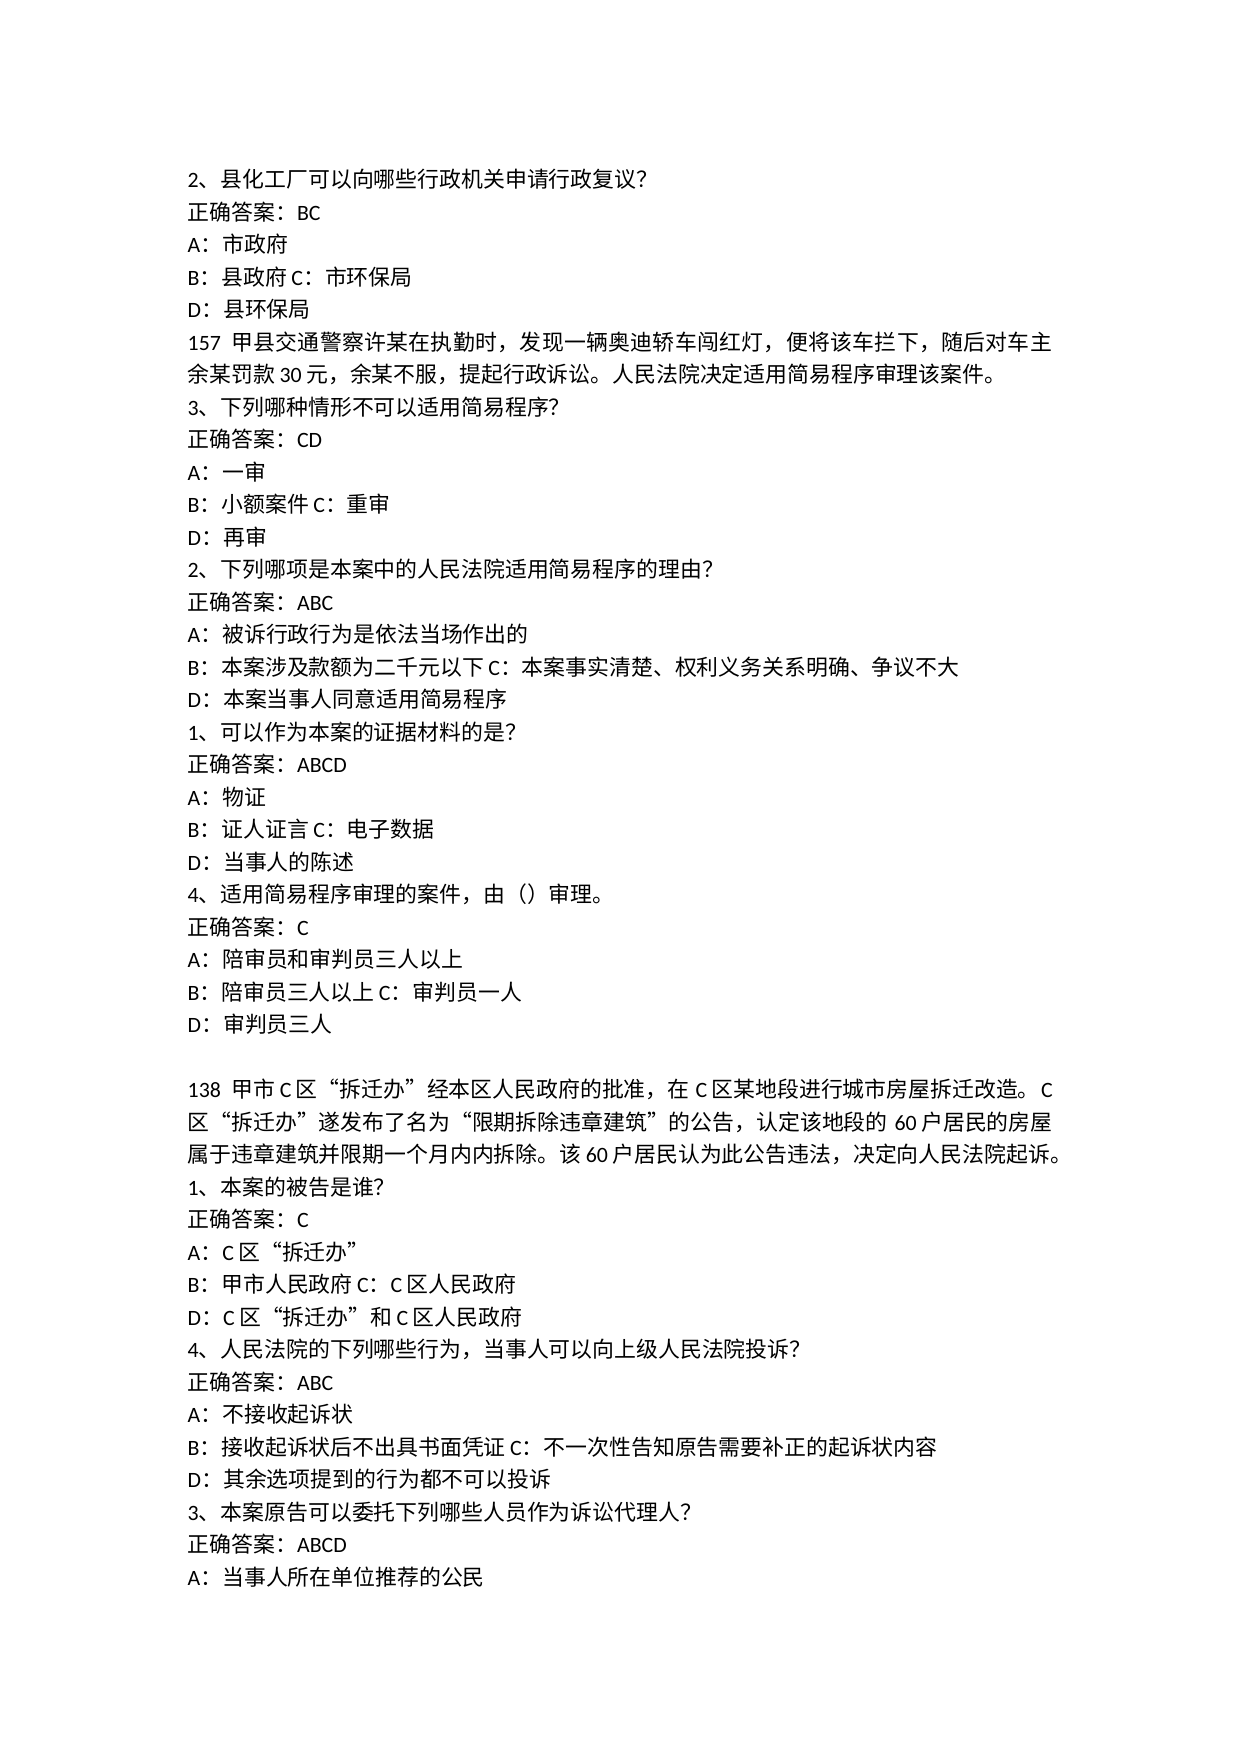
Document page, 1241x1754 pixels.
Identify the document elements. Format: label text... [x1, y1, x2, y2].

text 1、可以作为本案的证据材料的是？ [187, 714, 1053, 747]
text B：小额案件C：重审 [187, 487, 1053, 519]
text D：C区“拆迁办”和C区人民政府 [187, 1299, 1053, 1332]
text D：县环保局 [187, 292, 1053, 324]
text D：再审 [187, 519, 1053, 552]
text 2、下列哪项是本案中的人民法院适用简易程序的理由？ [187, 552, 1053, 584]
text 4、人民法院的下列哪些行为，当事人可以向上级人民法院投诉？ [187, 1332, 1053, 1364]
text D：当事人的陈述 [187, 844, 1053, 877]
text 正确答案：ABCD [187, 747, 1053, 779]
text A：陪审员和审判员三人以上 [187, 942, 1053, 974]
text A：当事人所在单位推荐的公民 [187, 1559, 1053, 1592]
text B：接收起诉状后不出具书面凭证C：不一次性告知原告需要补正的起诉状内容 [187, 1429, 1053, 1462]
text 正确答案：ABC [187, 584, 1053, 617]
text 3、下列哪种情形不可以适用简易程序？ [187, 389, 1053, 422]
text 正确答案：ABC [187, 1364, 1053, 1397]
text 1、本案的被告是谁？ [187, 1169, 1053, 1202]
text 正确答案：CD [187, 422, 1053, 454]
text 正确答案：C [187, 1202, 1053, 1234]
text 正确答案：C [187, 909, 1053, 942]
text D：其余选项提到的行为都不可以投诉 [187, 1462, 1053, 1494]
text B：陪审员三人以上C：审判员一人 [187, 974, 1053, 1007]
text D：本案当事人同意适用简易程序 [187, 682, 1053, 714]
text D：审判员三人 [187, 1007, 1053, 1039]
text A：不接收起诉状 [187, 1397, 1053, 1429]
text B：证人证言C：电子数据 [187, 812, 1053, 844]
text 157 甲县交通警察许某在执勤时，发现一辆奥迪轿车闯红灯，便将该车拦下，随后对车主余某罚款30元，余某不服，提起行政诉讼。人民法院决定适用简易程序审理该案件。 [187, 324, 1053, 389]
text A：一审 [187, 454, 1053, 487]
text A：C区“拆迁办” [187, 1234, 1053, 1267]
text A：物证 [187, 779, 1053, 812]
text B：本案涉及款额为二千元以下C：本案事实清楚、权利义务关系明确、争议不大 [187, 649, 1053, 682]
text 4、适用简易程序审理的案件，由（）审理。 [187, 877, 1053, 909]
text B：县政府C：市环保局 [187, 259, 1053, 292]
text 138 甲市C区“拆迁办”经本区人民政府的批准，在C区某地段进行城市房屋拆迁改造。C区“拆迁办”遂发布了名为“限期拆除违章建筑”的公告，认定该地段的60户居民的房屋属于违章建筑并限期一个月内内拆除。该60户居民认为此公告违法，决定向人民法院起诉。 [187, 1072, 1053, 1169]
text A：市政府 [187, 227, 1053, 259]
text A：被诉行政行为是依法当场作出的 [187, 617, 1053, 649]
text 正确答案：ABCD [187, 1527, 1053, 1559]
text 正确答案：BC [187, 194, 1053, 227]
text B：甲市人民政府C：C区人民政府 [187, 1267, 1053, 1299]
text 2、县化工厂可以向哪些行政机关申请行政复议？ [187, 162, 1053, 194]
text 3、本案原告可以委托下列哪些人员作为诉讼代理人？ [187, 1494, 1053, 1527]
